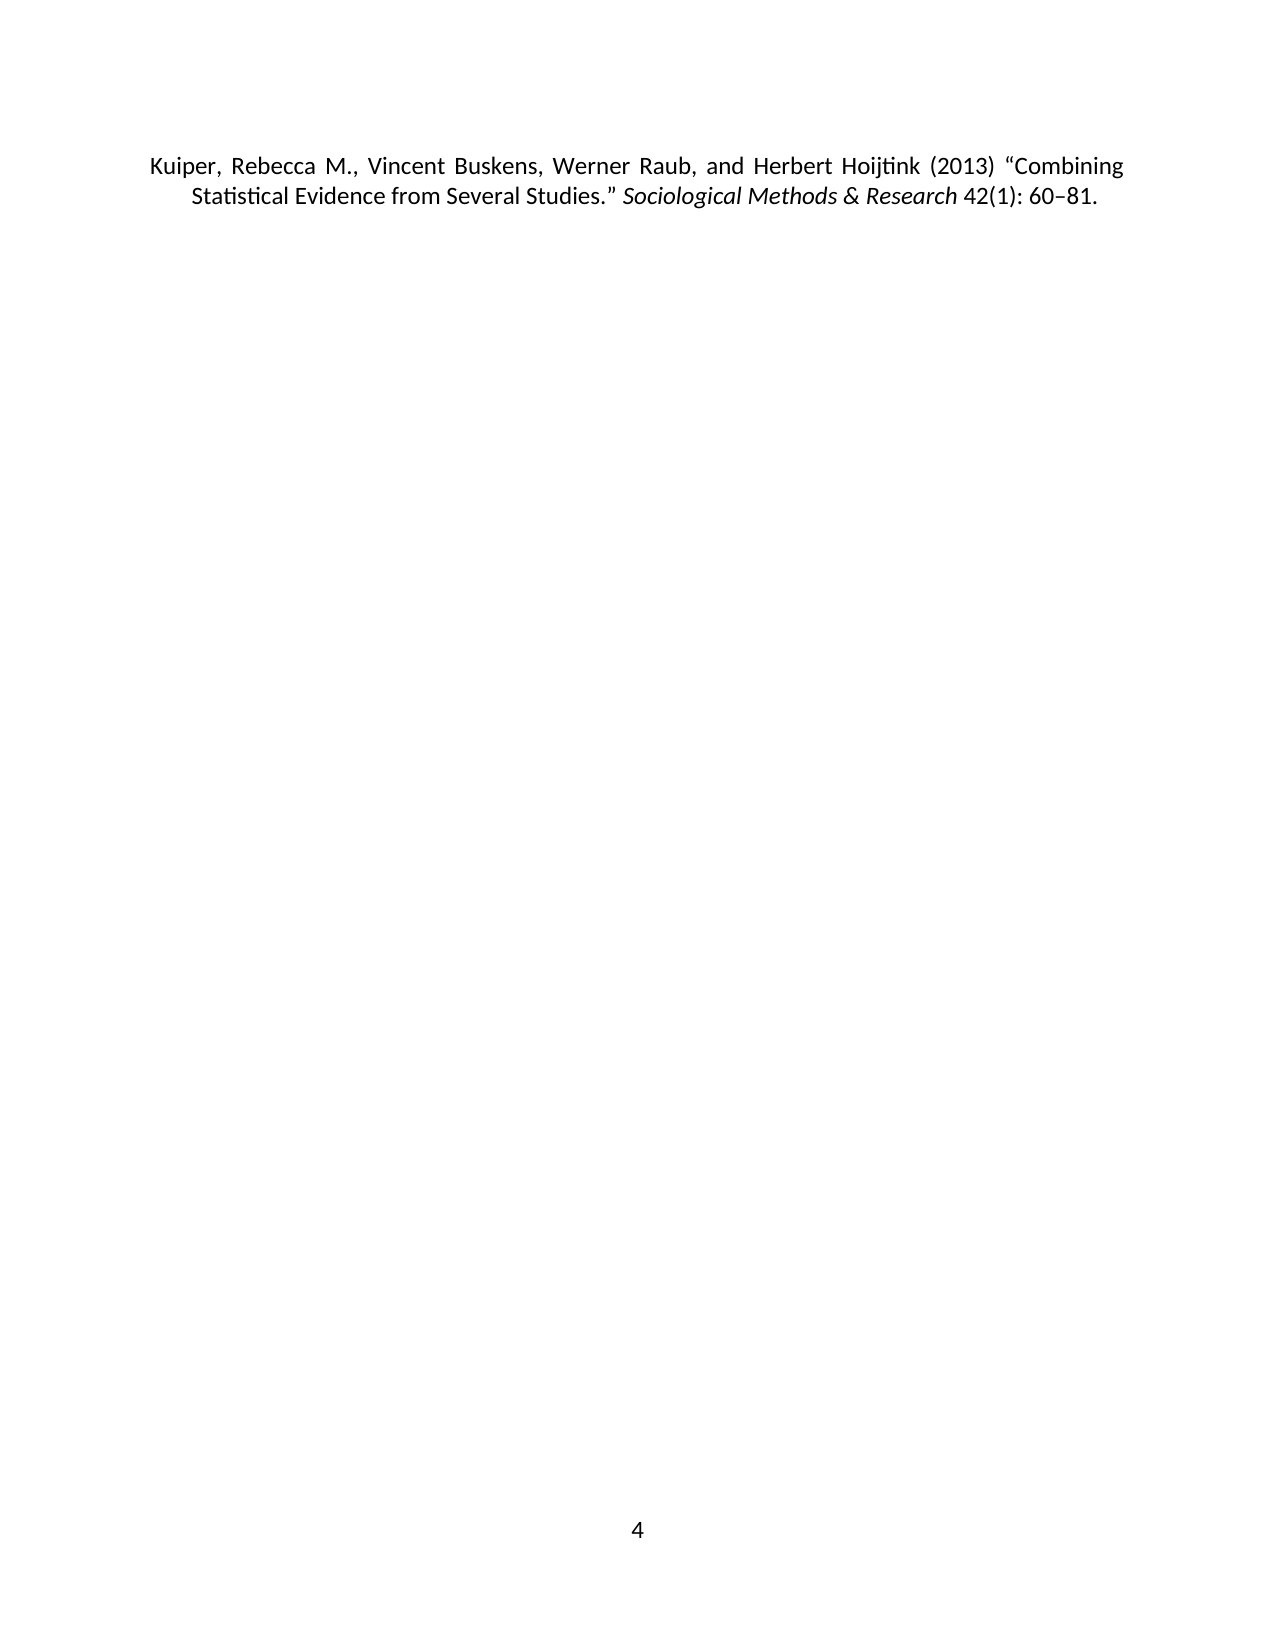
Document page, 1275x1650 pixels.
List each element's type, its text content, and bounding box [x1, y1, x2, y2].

text Kuiper, Rebecca M., Vincent Buskens, Werner Raub, and Herbert Hoijtink (2013) “Combining Statistical Evidence from Several Studies.” Sociological Methods & Research 42(1): 60–81. [150, 150, 1125, 211]
